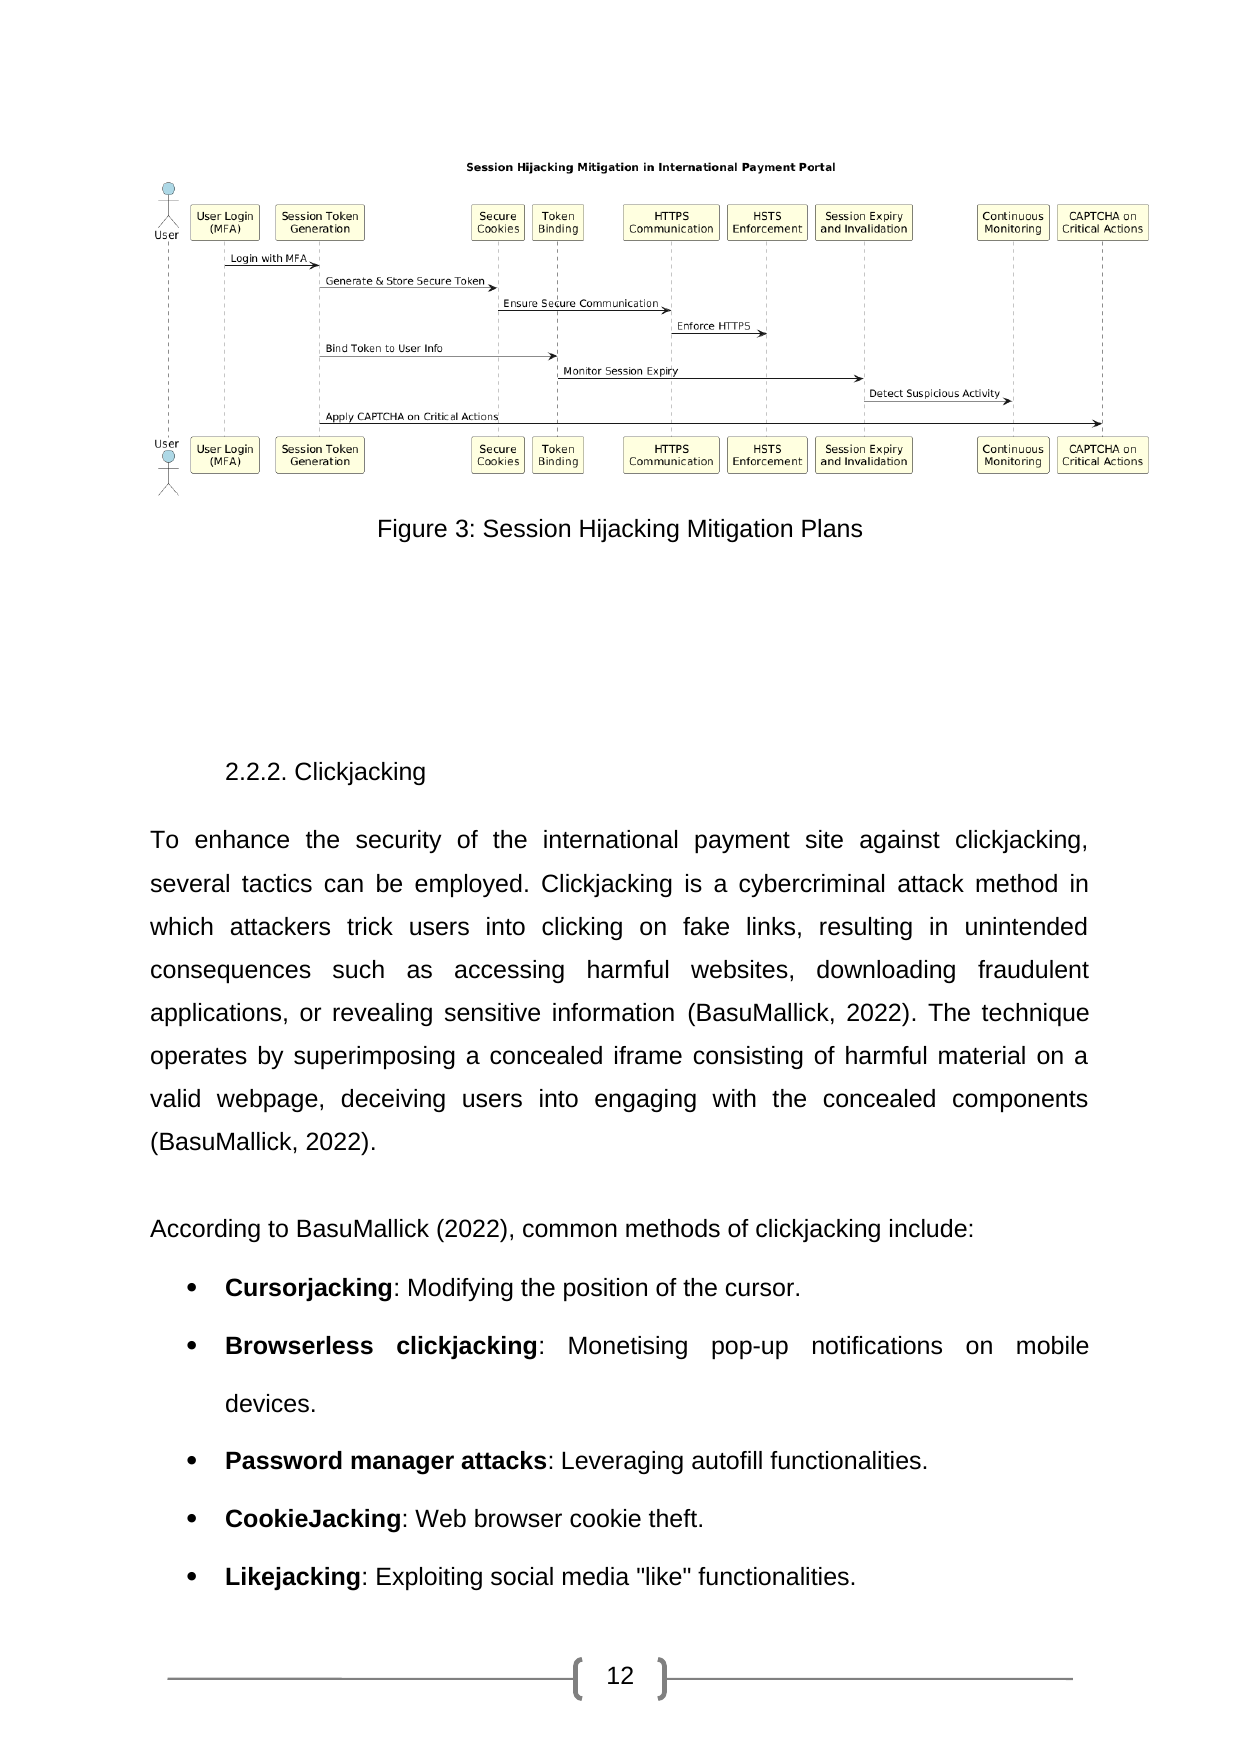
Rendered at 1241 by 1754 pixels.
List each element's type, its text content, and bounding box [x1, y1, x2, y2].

text According to BasuMallick (2022), common methods of clickjacking include: [150, 1214, 1090, 1242]
list Likejacking: Exploiting social media "like" functionalities. [187, 1562, 1090, 1591]
picture [150, 150, 1152, 499]
text To enhance the security of the international payment site against clickjacking, several tactics can be employed. Clickjacking is a cybercriminal attack method in which attackers trick users into clicking on fake links, resulting in unintended consequences such as accessing harmful websites, downloading fraudulent applications, or revealing sensitive information (BasuMallick, 2022). The technique operates by superimposing a concealed iframe consisting of harmful material on a valid webpage, deceiving users into engaging with the concealed components (BasuMallick, 2022). [150, 826, 1090, 1156]
text Figure 3: Session Hijacking Mitigation Plans [150, 514, 1090, 543]
list Password manager attacks: Leveraging autofill functionalities. [187, 1446, 1090, 1475]
subtitle 2.2.2. Clickjacking [150, 757, 1090, 786]
list CookieJacking: Web browser cookie theft. [187, 1504, 1090, 1533]
list Cursorjacking: Modifying the position of the cursor. [187, 1273, 1090, 1302]
list Browserless clickjacking: Monetising pop-up notifications on mobile devices. [187, 1331, 1090, 1417]
